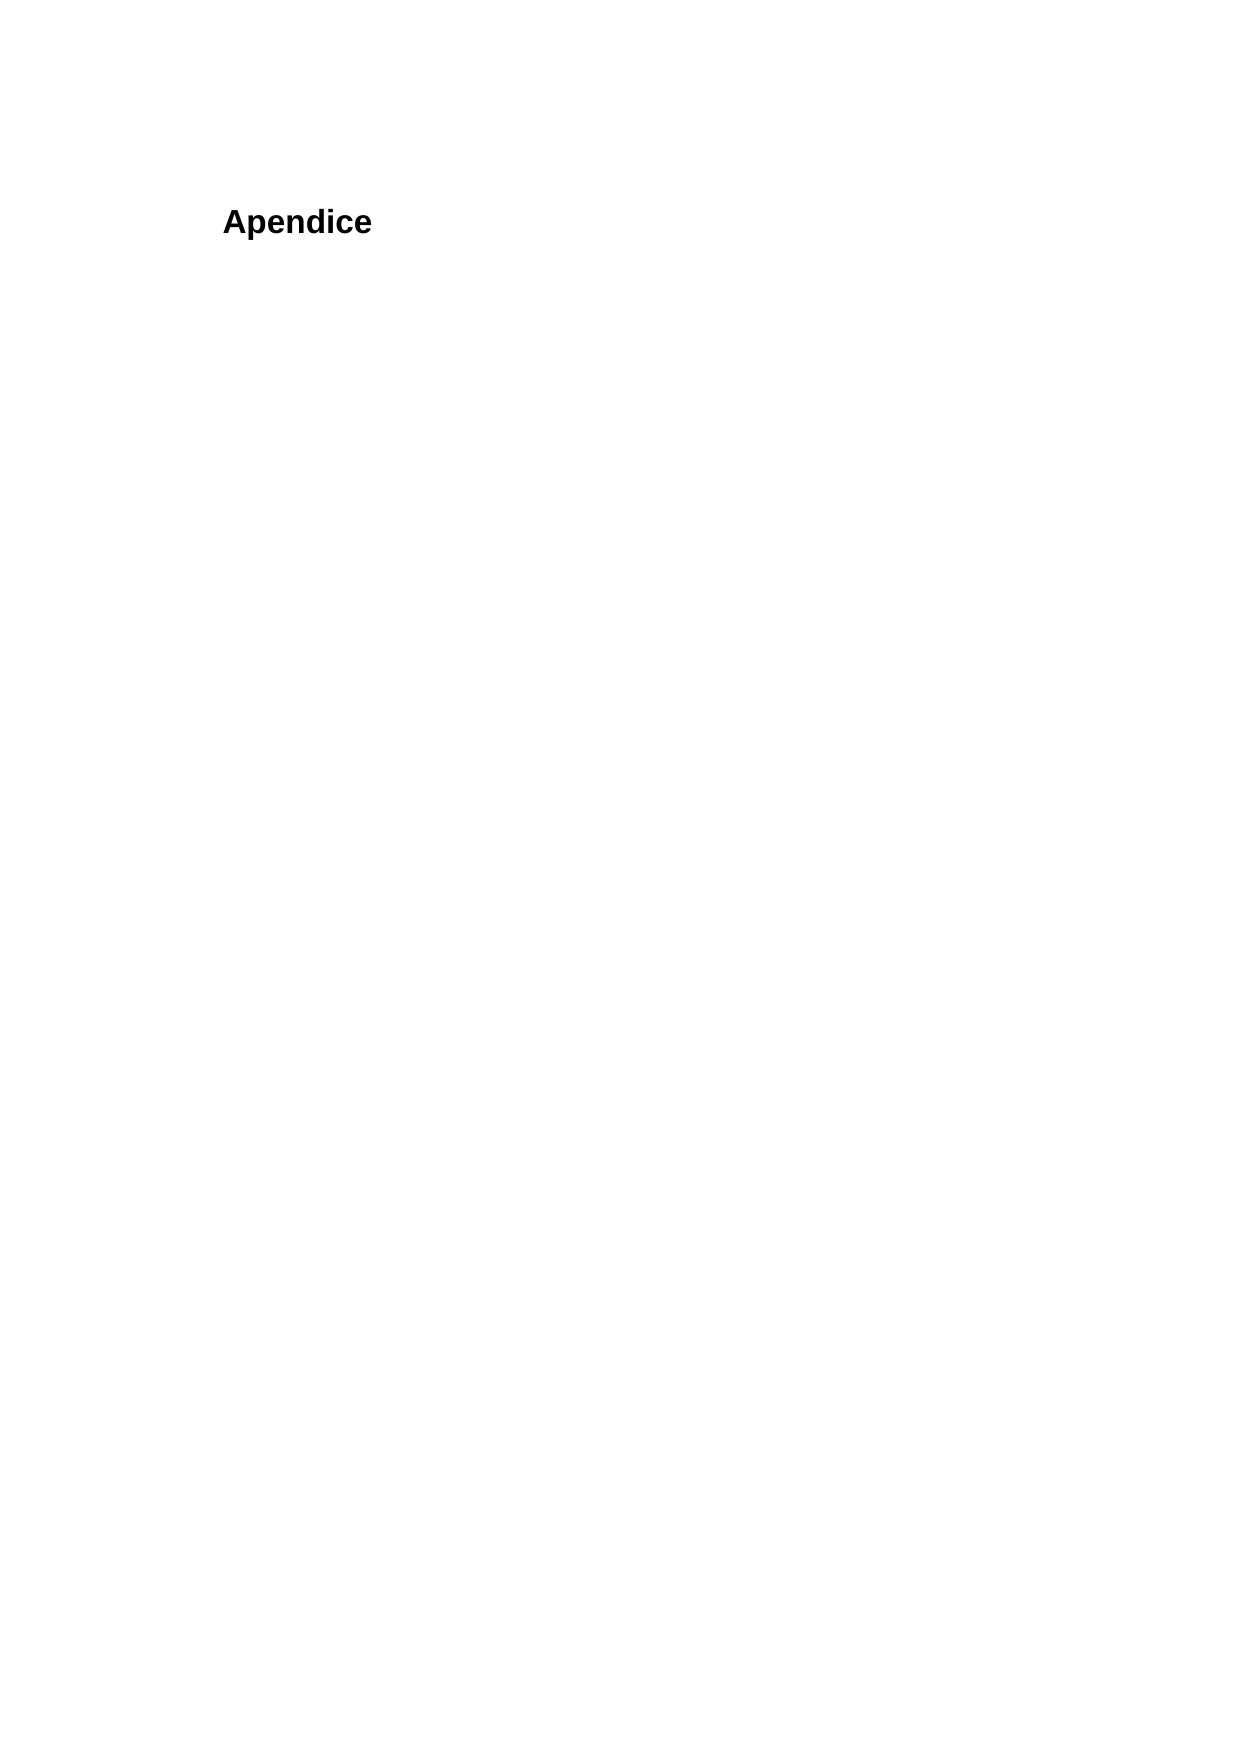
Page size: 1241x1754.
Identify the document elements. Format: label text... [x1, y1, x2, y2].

subtitle Apendice [222, 202, 1122, 241]
